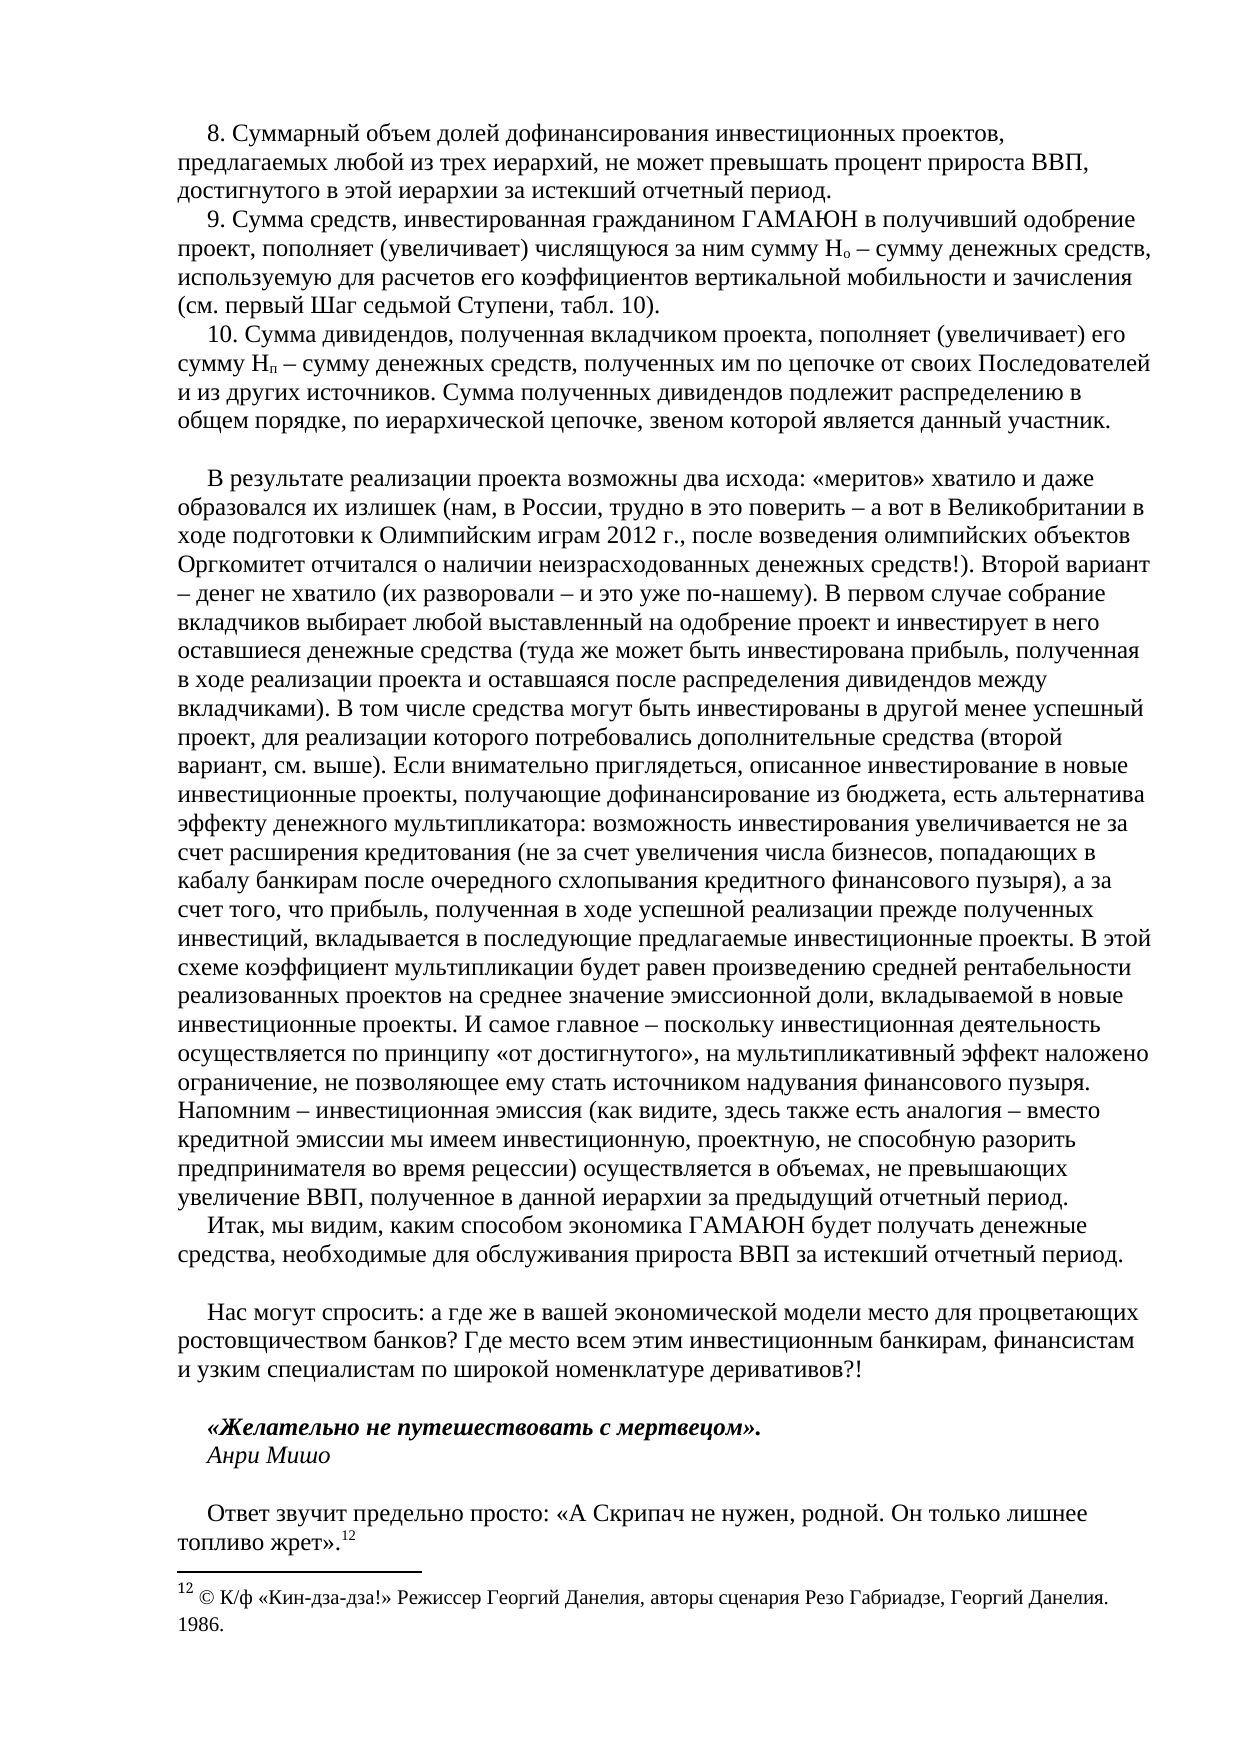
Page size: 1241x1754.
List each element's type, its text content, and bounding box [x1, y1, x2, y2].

text В результате реализации проекта возможны два исхода: «меритов» хватило и даже образовался их излишек (нам, в России, трудно в это поверить – а вот в Великобритании в ходе подготовки к Олимпийским играм 2012 г., после возведения олимпийских объектов Оргкомитет отчитался о наличии неизрасходованных денежных средств!). Второй вариант – денег не хватило (их разворовали – и это уже по-нашему). В первом случае собрание вкладчиков выбирает любой выставленный на одобрение проект и инвестирует в него оставшиеся денежные средства (туда же может быть инвестирована прибыль, полученная в ходе реализации проекта и оставшаяся после распределения дивидендов между вкладчиками). В том числе средства могут быть инвестированы в другой менее успешный проект, для реализации которого потребовались дополнительные средства (второй вариант, см. выше). Если внимательно приглядеться, описанное инвестирование в новые инвестиционные проекты, получающие дофинансирование из бюджета, есть альтернатива эффекту денежного мультипликатора: возможность инвестирования увеличивается не за счет расширения кредитования (не за счет увеличения числа бизнесов, попадающих в кабалу банкирам после очередного схлопывания кредитного финансового пузыря), а за счет того, что прибыль, полученная в ходе успешной реализации прежде полученных инвестиций, вкладывается в последующие предлагаемые инвестиционные проекты. В этой схеме коэффициент мультипликации будет равен произведению средней рентабельности реализованных проектов на среднее значение эмиссионной доли, вкладываемой в новые инвестиционные проекты. И самое главное – поскольку инвестиционная деятельность осуществляется по принципу «от достигнутого», на мультипликативный эффект наложено ограничение, не позволяющее ему стать источником надувания финансового пузыря. Напомним – инвестиционная эмиссия (как видите, здесь также есть аналогия – вместо кредитной эмиссии мы имеем инвестиционную, проектную, не способную разорить предпринимателя во время рецессии) осуществляется в объемах, не превышающих увеличение ВВП, полученное в данной иерархии за предыдущий отчетный период. [177, 463, 1152, 1211]
text 10. Сумма дивидендов, полученная вкладчиком проекта, пополняет (увеличивает) его сумму Нп – сумму денежных средств, полученных им по цепочке от своих Последователей и из других источников. Сумма полученных дивидендов подлежит распределению в общем порядке, по иерархической цепочке, звеном которой является данный участник. [177, 319, 1152, 434]
text Ответ звучит предельно просто: «А Скрипач не нужен, родной. Он только лишнее топливо жрет». [177, 1498, 1152, 1556]
text 9. Сумма средств, инвестированная гражданином ГАМАЮН в получивший одобрение проект, пополняет (увеличивает) числящуюся за ним сумму Но – сумму денежных средств, используемую для расчетов его коэффициентов вертикальной мобильности и зачисления (см. первый Шаг седьмой Ступени, табл. 10). [177, 204, 1152, 319]
text Итак, мы видим, каким способом экономика ГАМАЮН будет получать денежные средства, необходимые для обслуживания прироста ВВП за истекший отчетный период. [177, 1211, 1152, 1268]
text Анри Мишо [177, 1441, 1152, 1469]
text 8. Суммарный объем долей дофинансирования инвестиционных проектов, предлагаемых любой из трех иерархий, не может превышать процент прироста ВВП, достигнутого в этой иерархии за истекший отчетный период. [177, 118, 1152, 204]
text «Желательно не путешествовать с мертвецом». [177, 1412, 1152, 1441]
text Нас могут спросить: а где же в вашей экономической модели место для процветающих ростовщичеством банков? Где место всем этим инвестиционным банкирам, финансистам и узким специалистам по широкой номенклатуре деривативов?! [177, 1297, 1152, 1383]
